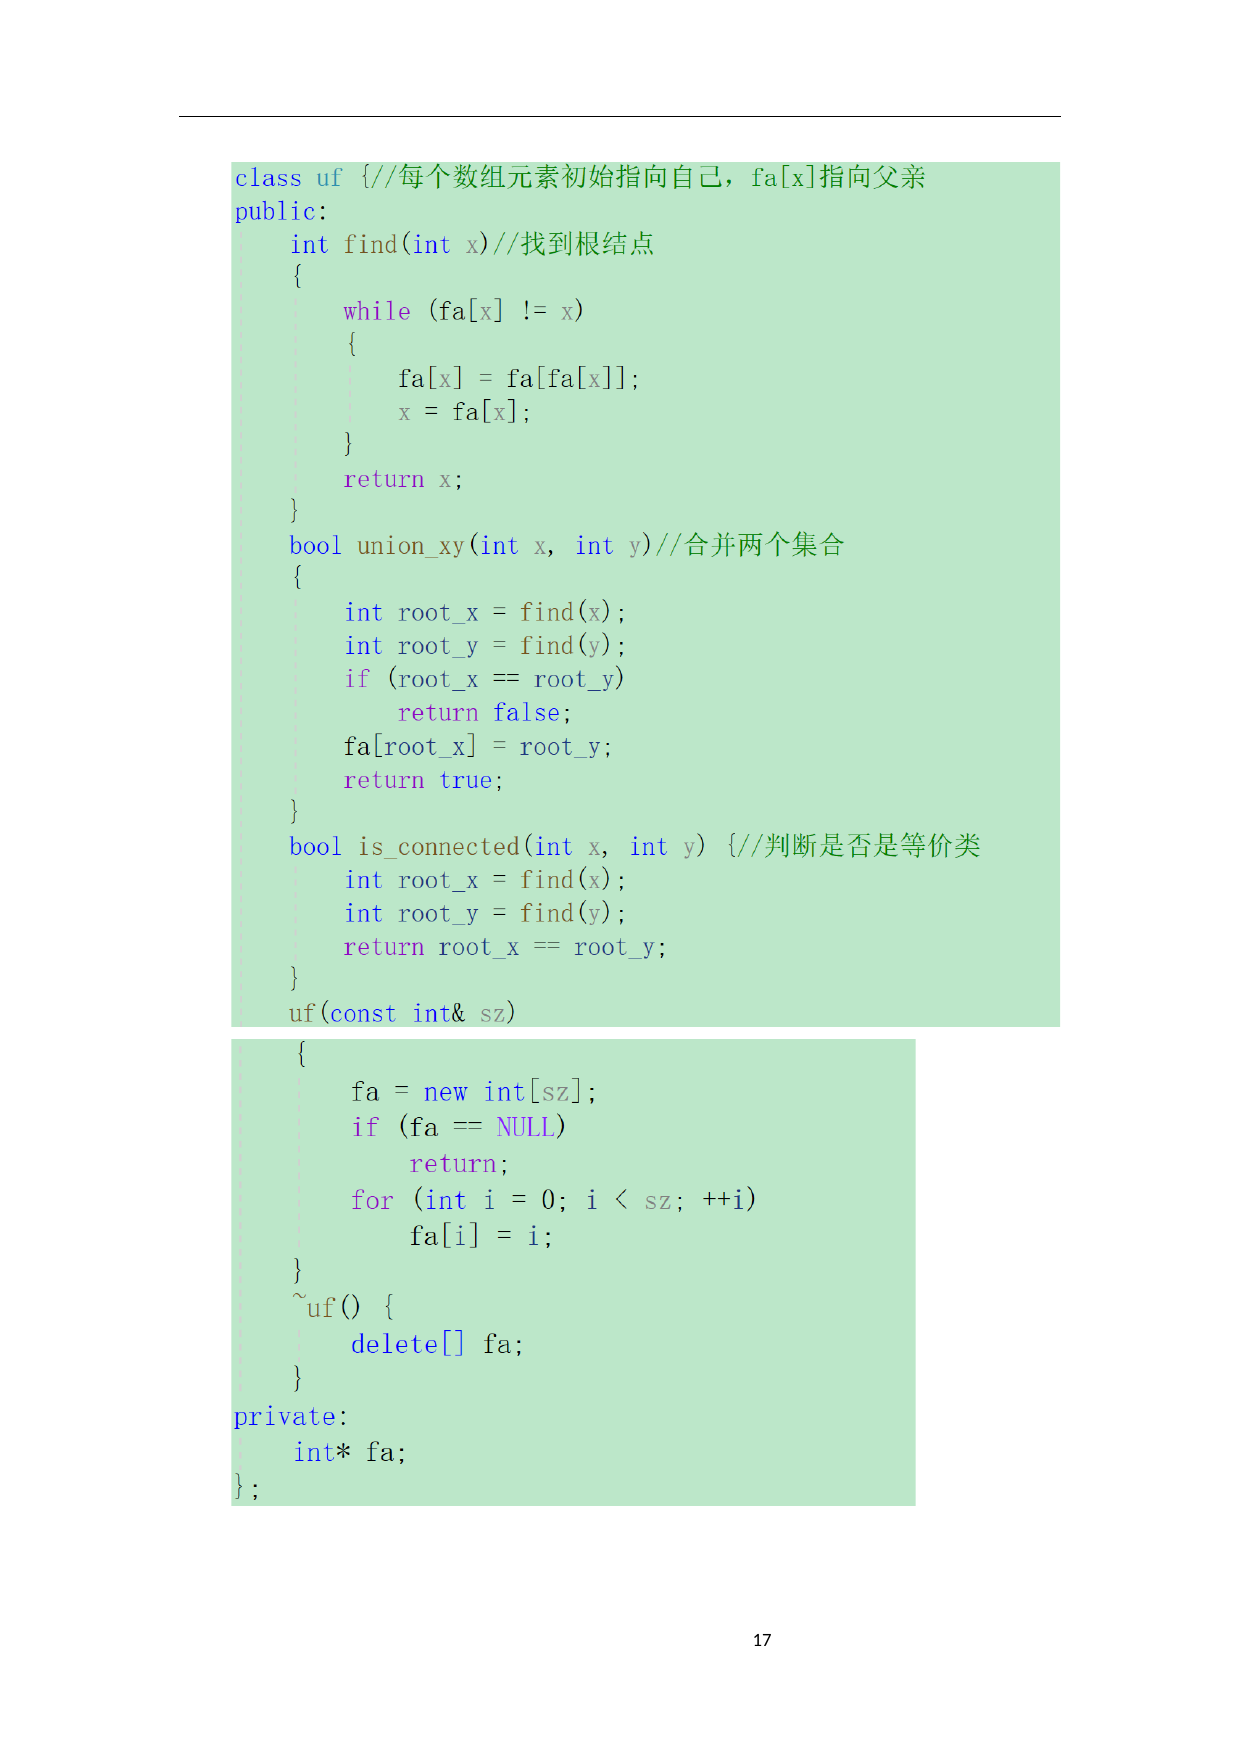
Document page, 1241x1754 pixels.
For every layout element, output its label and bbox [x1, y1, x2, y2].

picture [231, 1039, 916, 1506]
picture [231, 162, 1060, 1027]
